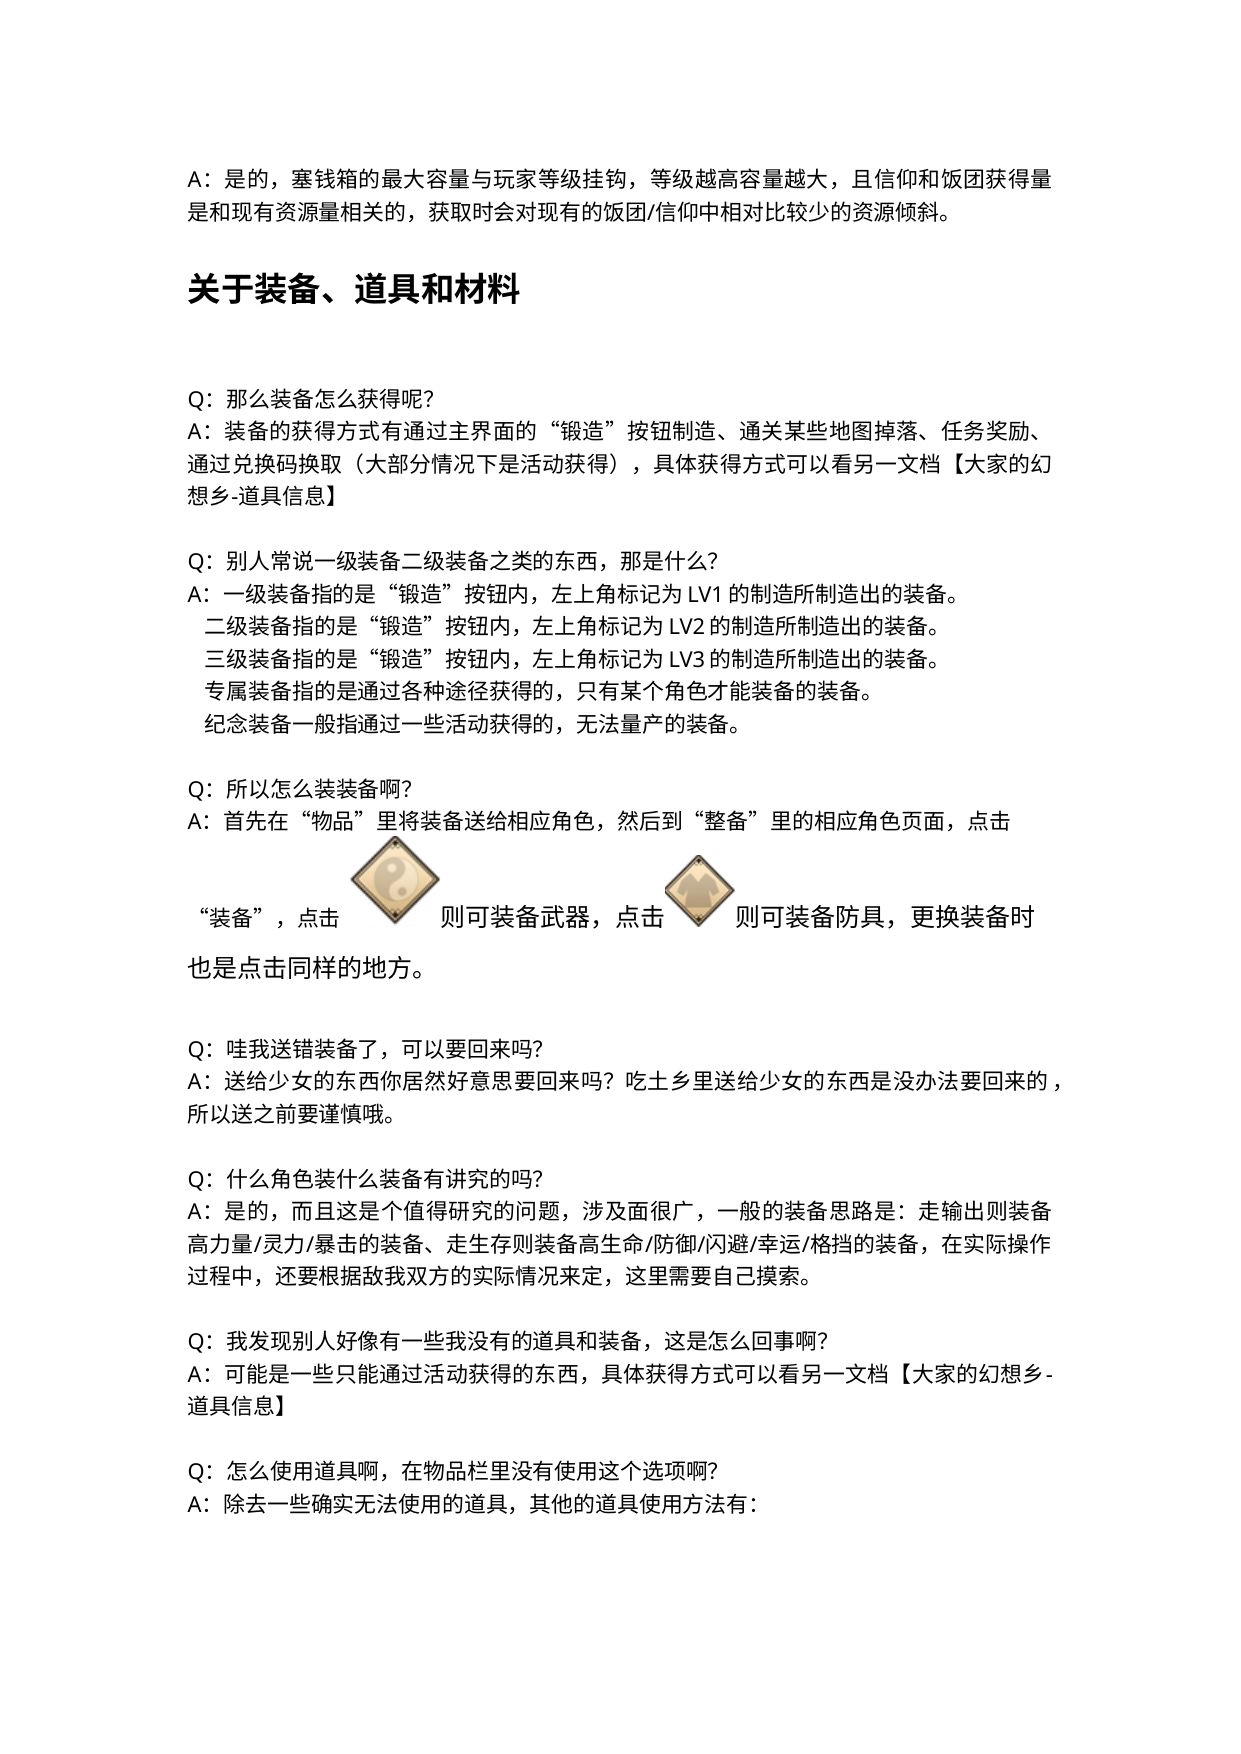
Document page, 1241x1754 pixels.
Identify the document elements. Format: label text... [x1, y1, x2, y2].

text Q：哇我送错装备了，可以要回来吗？ [187, 1031, 1053, 1064]
text Q：什么角色装什么装备有讲究的吗？ [187, 1161, 1053, 1194]
text Q：怎么使用道具啊，在物品栏里没有使用这个选项啊？ [187, 1454, 1053, 1486]
text A：除去一些确实无法使用的道具，其他的道具使用方法有： [187, 1486, 1053, 1519]
text A：装备的获得方式有通过主界面的“锻造”按钮制造、通关某些地图掉落、任务奖励、通过兑换码换取（大部分情况下是活动获得），具体获得方式可以看另一文档【大家的幻想乡-道具信息】 [187, 414, 1053, 511]
text Q：我发现别人好像有一些我没有的道具和装备，这是怎么回事啊？ [187, 1324, 1053, 1356]
text 纪念装备一般指通过一些活动获得的，无法量产的装备。 [187, 706, 1053, 739]
text A：可能是一些只能通过活动获得的东西，具体获得方式可以看另一文档【大家的幻想乡-道具信息】 [187, 1356, 1053, 1421]
text A：送给少女的东西你居然好意思要回来吗？吃土乡里送给少女的东西是没办法要回来的，所以送之前要谨慎哦。 [187, 1064, 1053, 1129]
text Q：所以怎么装装备啊？ [187, 771, 1053, 804]
subtitle 关于装备、道具和材料 [187, 254, 1053, 319]
text A：是的，塞钱箱的最大容量与玩家等级挂钩，等级越高容量越大，且信仰和饭团获得量是和现有资源量相关的，获取时会对现有的饭团/信仰中相对比较少的资源倾斜。 [187, 162, 1053, 227]
text A：一级装备指的是“锻造”按钮内，左上角标记为LV1的制造所制造出的装备。 [187, 576, 1053, 609]
text 二级装备指的是“锻造”按钮内，左上角标记为LV2的制造所制造出的装备。 [187, 609, 1053, 641]
picture [665, 855, 736, 927]
text A：首先在“物品”里将装备送给相应角色，然后到“整备”里的相应角色页面，点击“装备”，点击则可装备武器，点击则可装备防具，更换装备时也是点击同样的地方。 [187, 804, 1053, 999]
text 专属装备指的是通过各种途径获得的，只有某个角色才能装备的装备。 [187, 674, 1053, 706]
text Q：那么装备怎么获得呢？ [187, 381, 1053, 414]
text 三级装备指的是“锻造”按钮内，左上角标记为LV3的制造所制造出的装备。 [187, 641, 1053, 674]
picture [350, 836, 441, 927]
text A：是的，而且这是个值得研究的问题，涉及面很广，一般的装备思路是：走输出则装备高力量/灵力/暴击的装备、走生存则装备高生命/防御/闪避/幸运/格挡的装备，在实际操作过程中，还要根据敌我双方的实际情况来定，这里需要自己摸索。 [187, 1194, 1053, 1291]
text Q：别人常说一级装备二级装备之类的东西，那是什么？ [187, 544, 1053, 576]
